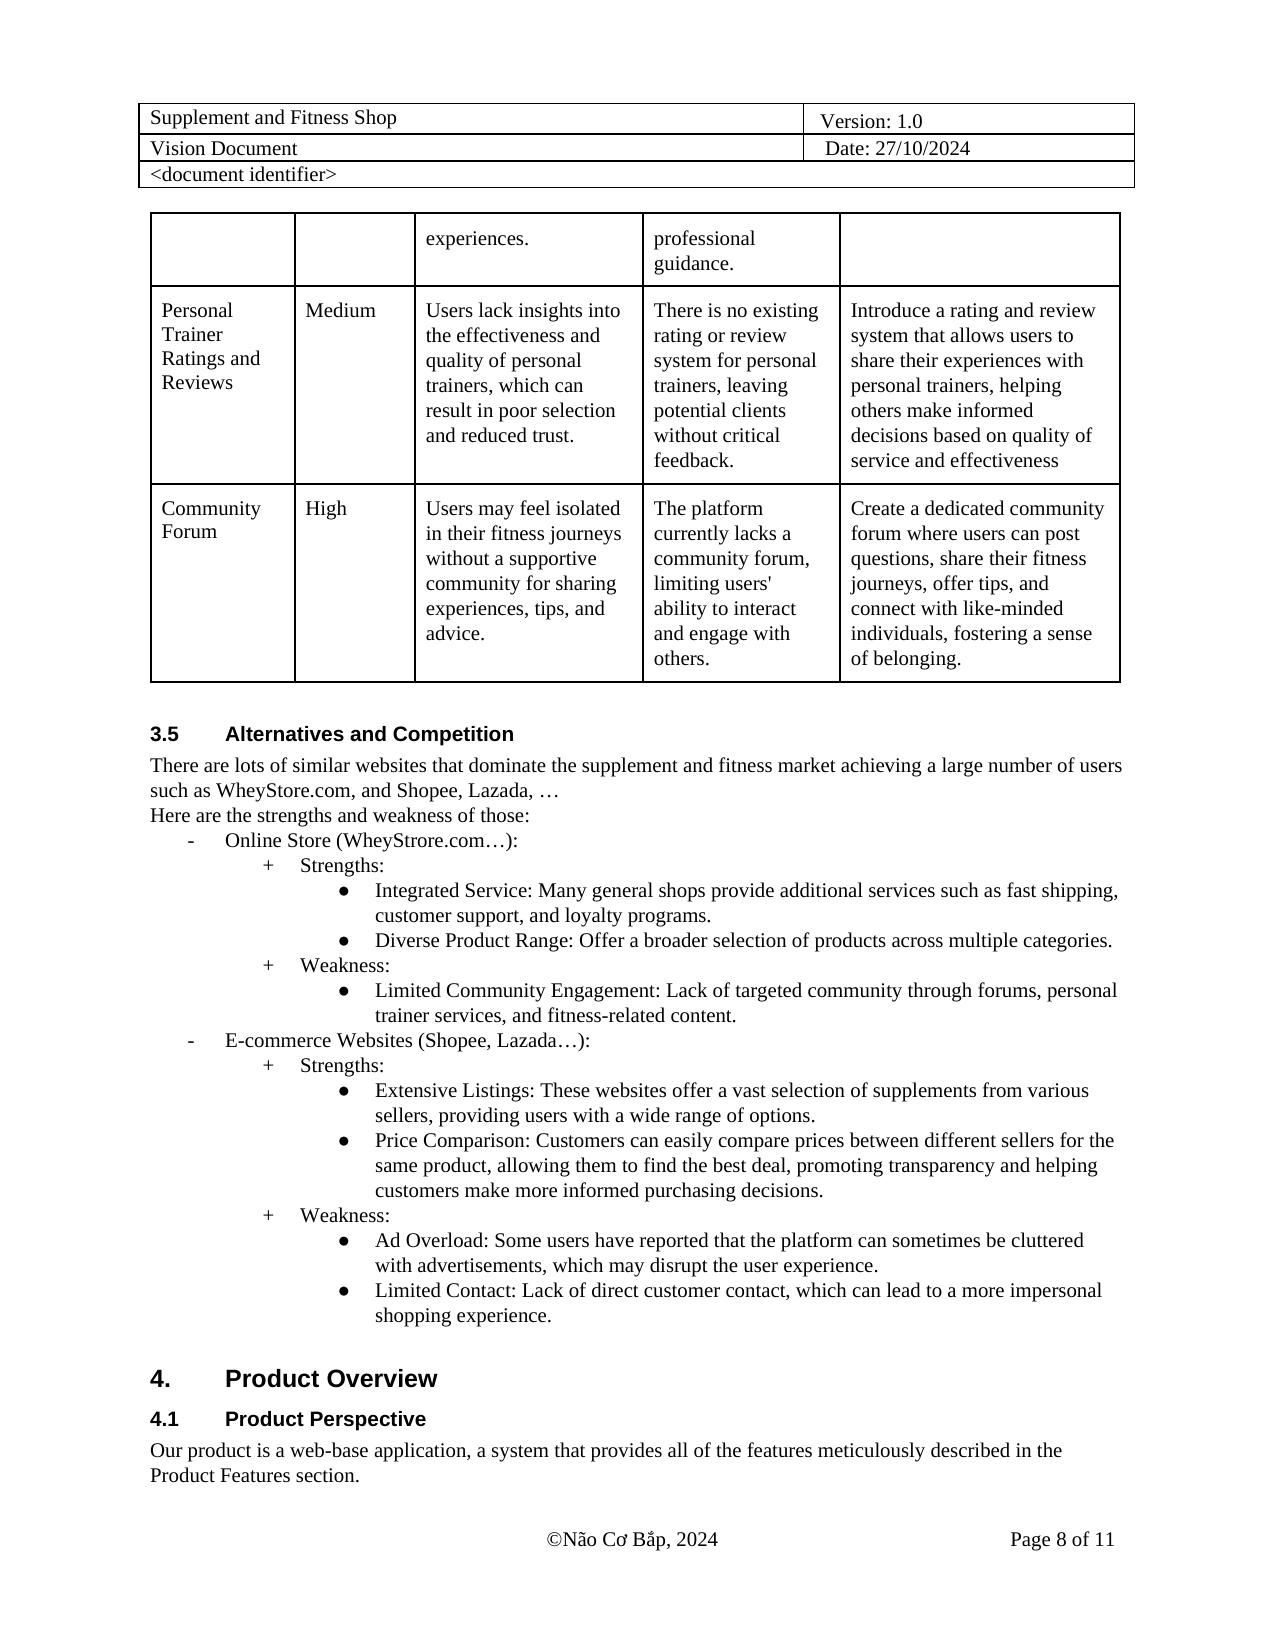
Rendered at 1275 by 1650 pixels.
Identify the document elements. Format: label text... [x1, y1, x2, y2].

list Strengths: [262, 852, 1125, 877]
list Extensive Listings: These websites offer a vast selection of supplements from various sellers, providing users with a wide range of options. [337, 1077, 1125, 1127]
list Ad Overload: Some users have reported that the platform can sometimes be cluttered with advertisements, which may disrupt the user experience. [337, 1227, 1125, 1277]
list Limited Contact: Lack of direct customer contact, which can lead to a more impersonal shopping experience. [337, 1277, 1125, 1327]
list Diverse Product Range: Offer a broader selection of products across multiple categories. [337, 927, 1125, 952]
list Weakness: [262, 952, 1125, 977]
subtitle Alternatives and Competition [150, 720, 1125, 745]
list Integrated Service: Many general shops provide additional services such as fast shipping, customer support, and loyalty programs. [337, 877, 1125, 927]
text Our product is a web-base application, a system that provides all of the features meticulously described in the Product Features section. [150, 1437, 1125, 1487]
list Online Store (WheyStrore.com…): [187, 827, 1125, 852]
list E-commerce Websites (Shopee, Lazada…): [187, 1027, 1125, 1052]
subtitle Product Overview [150, 1364, 1125, 1393]
list Weakness: [262, 1202, 1125, 1227]
text There are lots of similar websites that dominate the supplement and fitness market achieving a large number of users such as WheyStore.com, and Shopee, Lazada, … [150, 752, 1125, 802]
subtitle Product Perspective [150, 1405, 1125, 1430]
list Strengths: [262, 1052, 1125, 1077]
list Limited Community Engagement: Lack of targeted community through forums, personal trainer services, and fitness-related content. [337, 977, 1125, 1027]
list Price Comparison: Customers can easily compare prices between different sellers for the same product, allowing them to find the best deal, promoting transparency and helping customers make more informed purchasing decisions. [337, 1127, 1125, 1202]
text Here are the strengths and weakness of those: [150, 802, 1125, 827]
